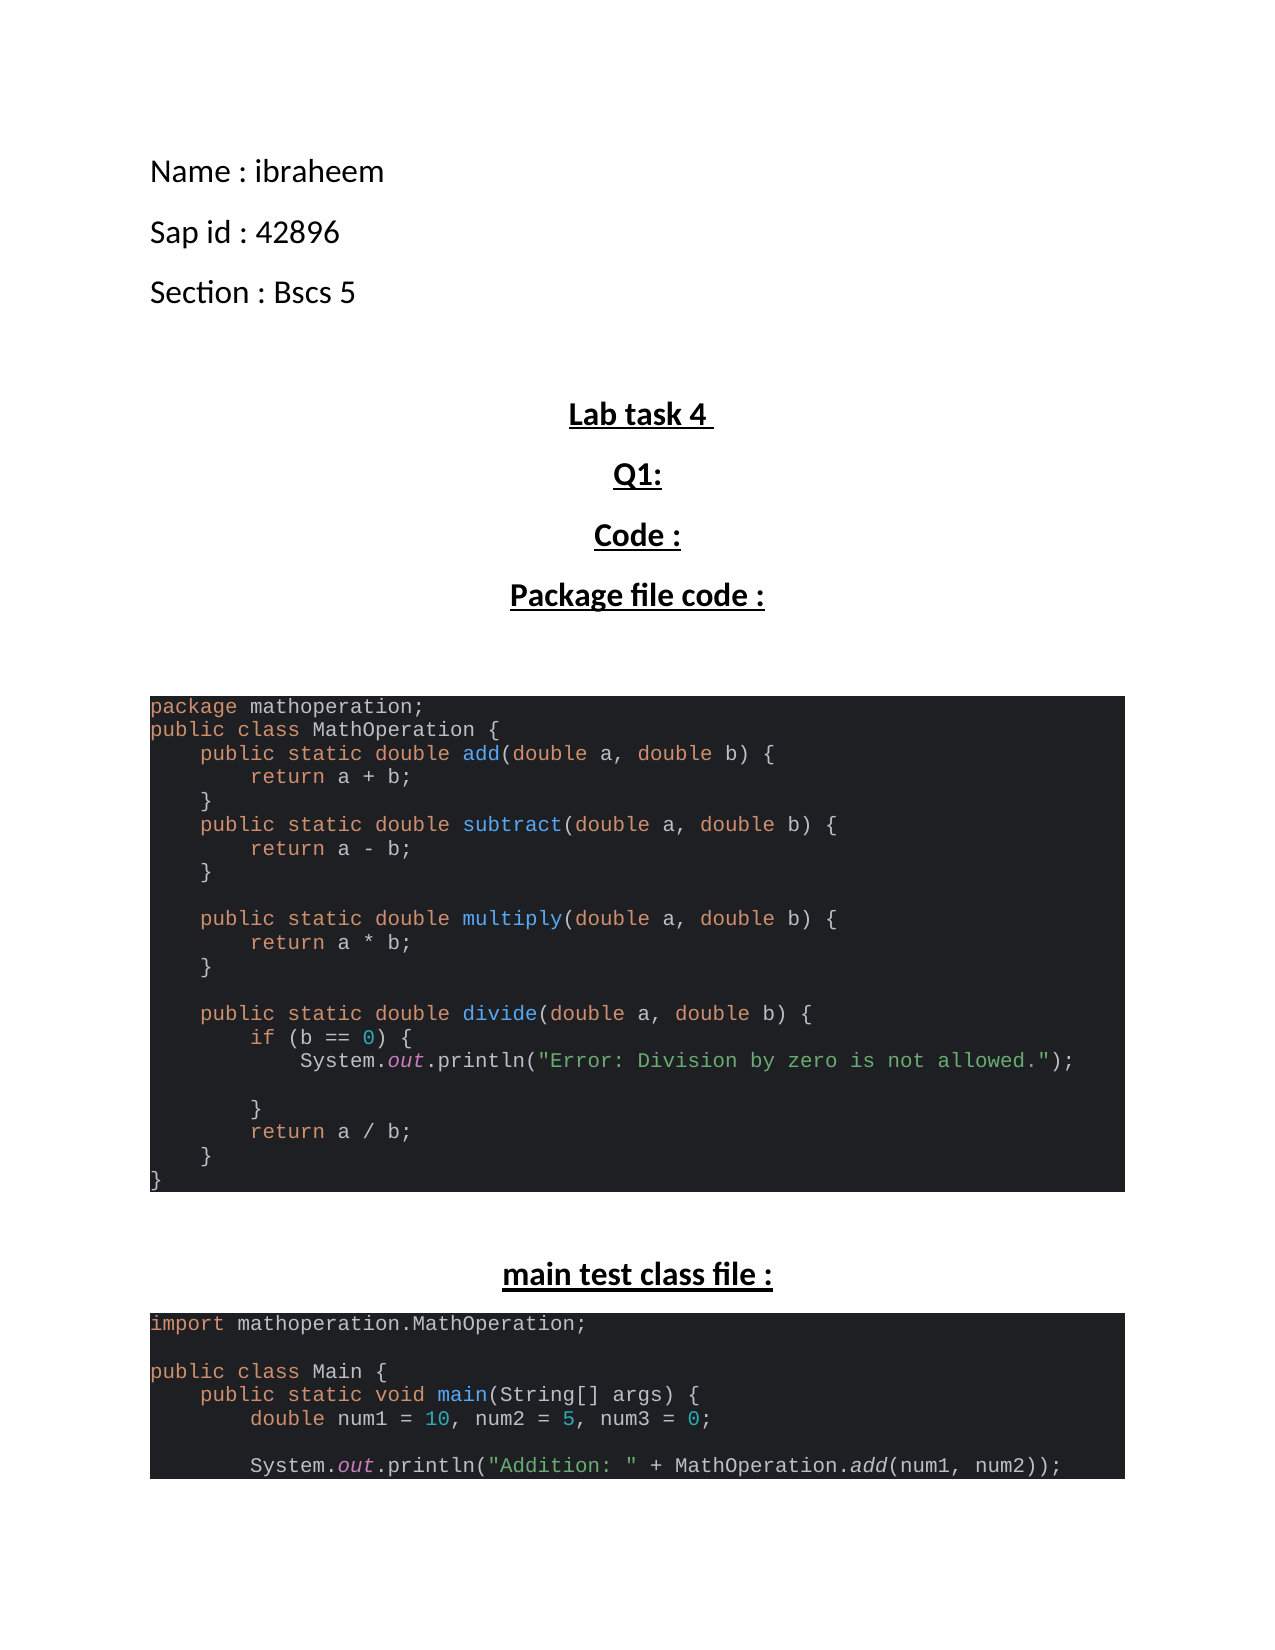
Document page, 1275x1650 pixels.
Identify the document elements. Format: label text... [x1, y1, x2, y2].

text Q1: [150, 453, 1125, 494]
text Package file code : [150, 574, 1125, 615]
text main test class file : [150, 1253, 1125, 1293]
text Sap id : 42896 [150, 211, 1125, 251]
text package mathoperation; public class MathOperation { public static double add(double a, double b) { return a + b; } public static double subtract(double a, double b) { return a - b; } public static double multiply(double a, double b) { return a * b; } public static double divide(double a, double b) { if (b == 0) { System.out.println("Error: Division by zero is not allowed."); } return a / b; } } [150, 696, 1125, 1192]
text Code : [150, 514, 1125, 554]
text Section : Bscs 5 [150, 271, 1125, 312]
text Name : ibraheem [150, 150, 1125, 191]
text Lab task 4 [150, 392, 1125, 433]
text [150, 1313, 1125, 1479]
